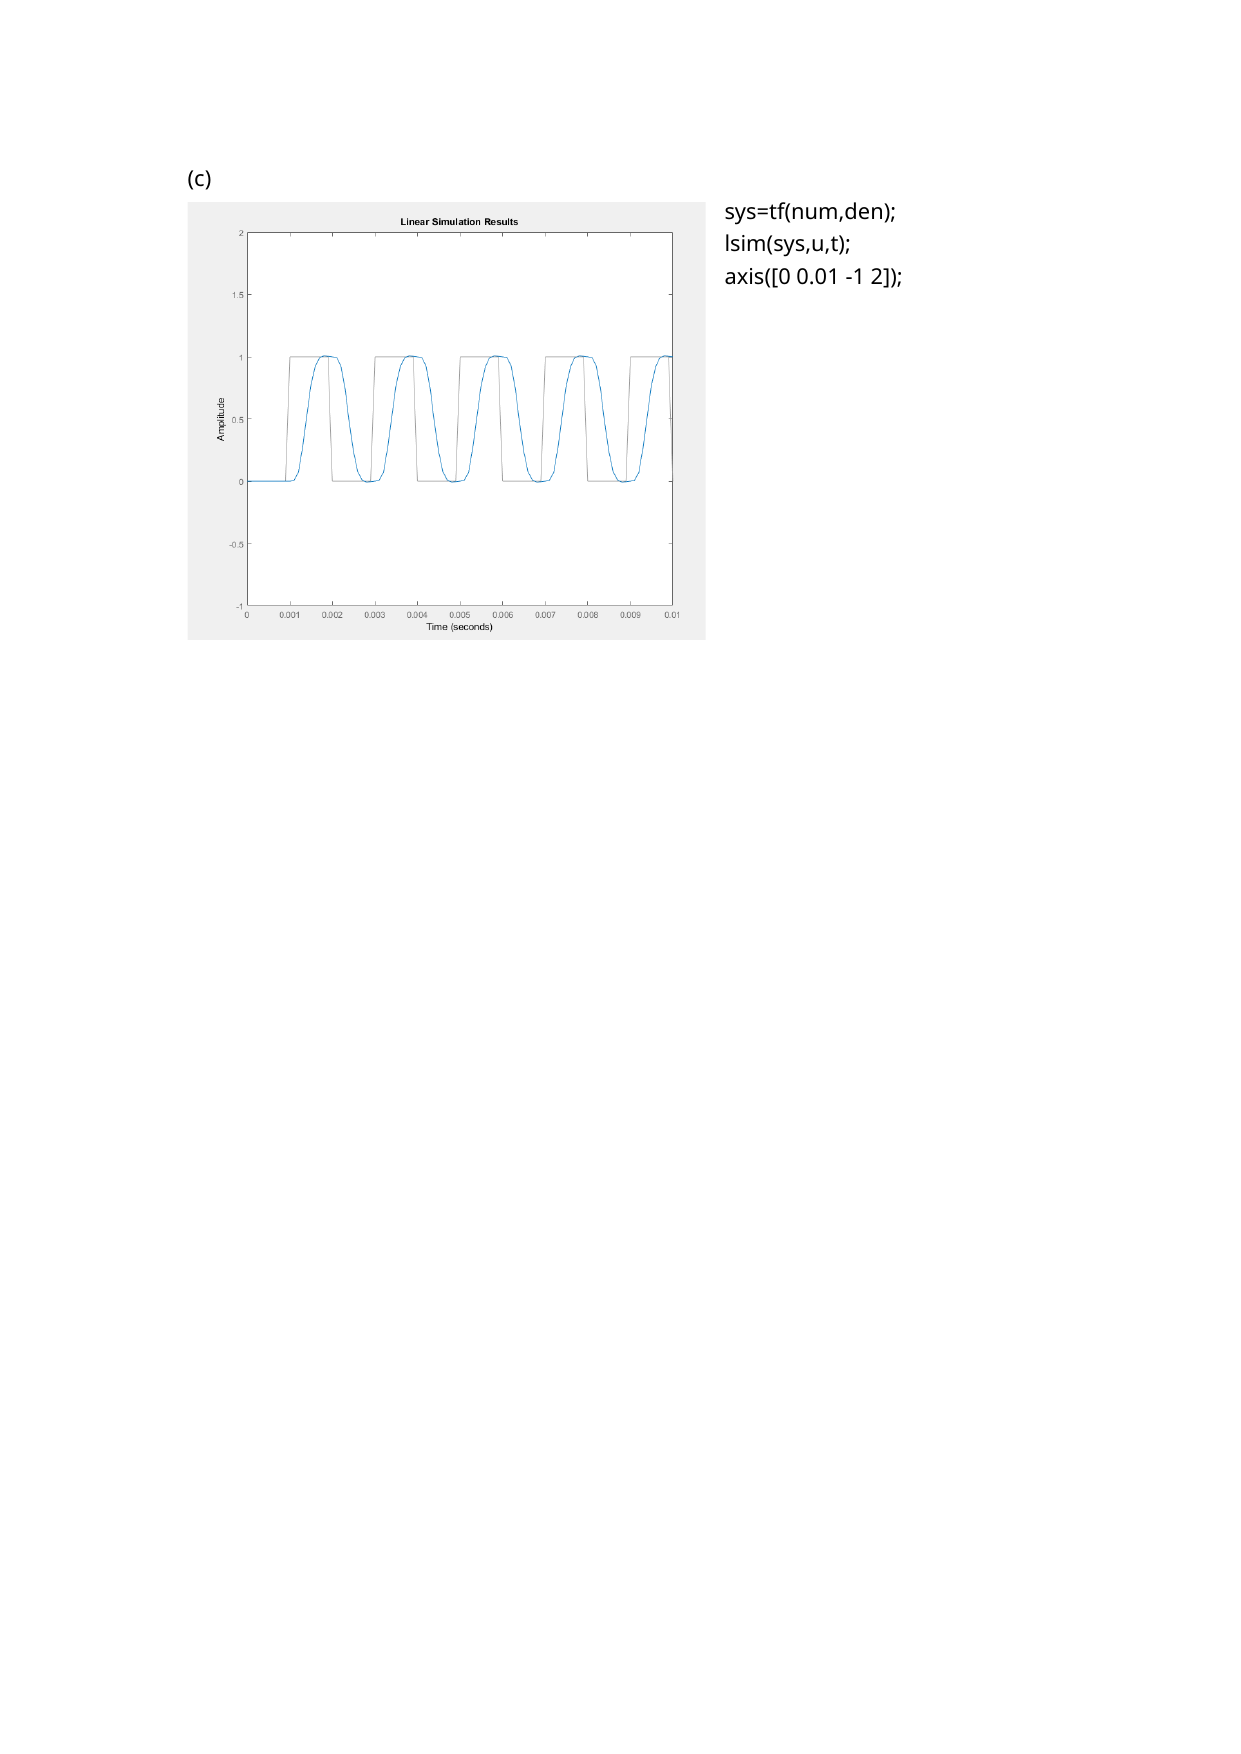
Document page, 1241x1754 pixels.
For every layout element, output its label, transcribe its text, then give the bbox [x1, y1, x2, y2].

text lsim(sys,u,t); [706, 227, 1053, 259]
text (c) [187, 162, 1053, 194]
text sys=tf(num,den); [187, 194, 1053, 227]
picture [187, 202, 706, 640]
text axis([0 0.01 -1 2]); [706, 259, 1053, 292]
